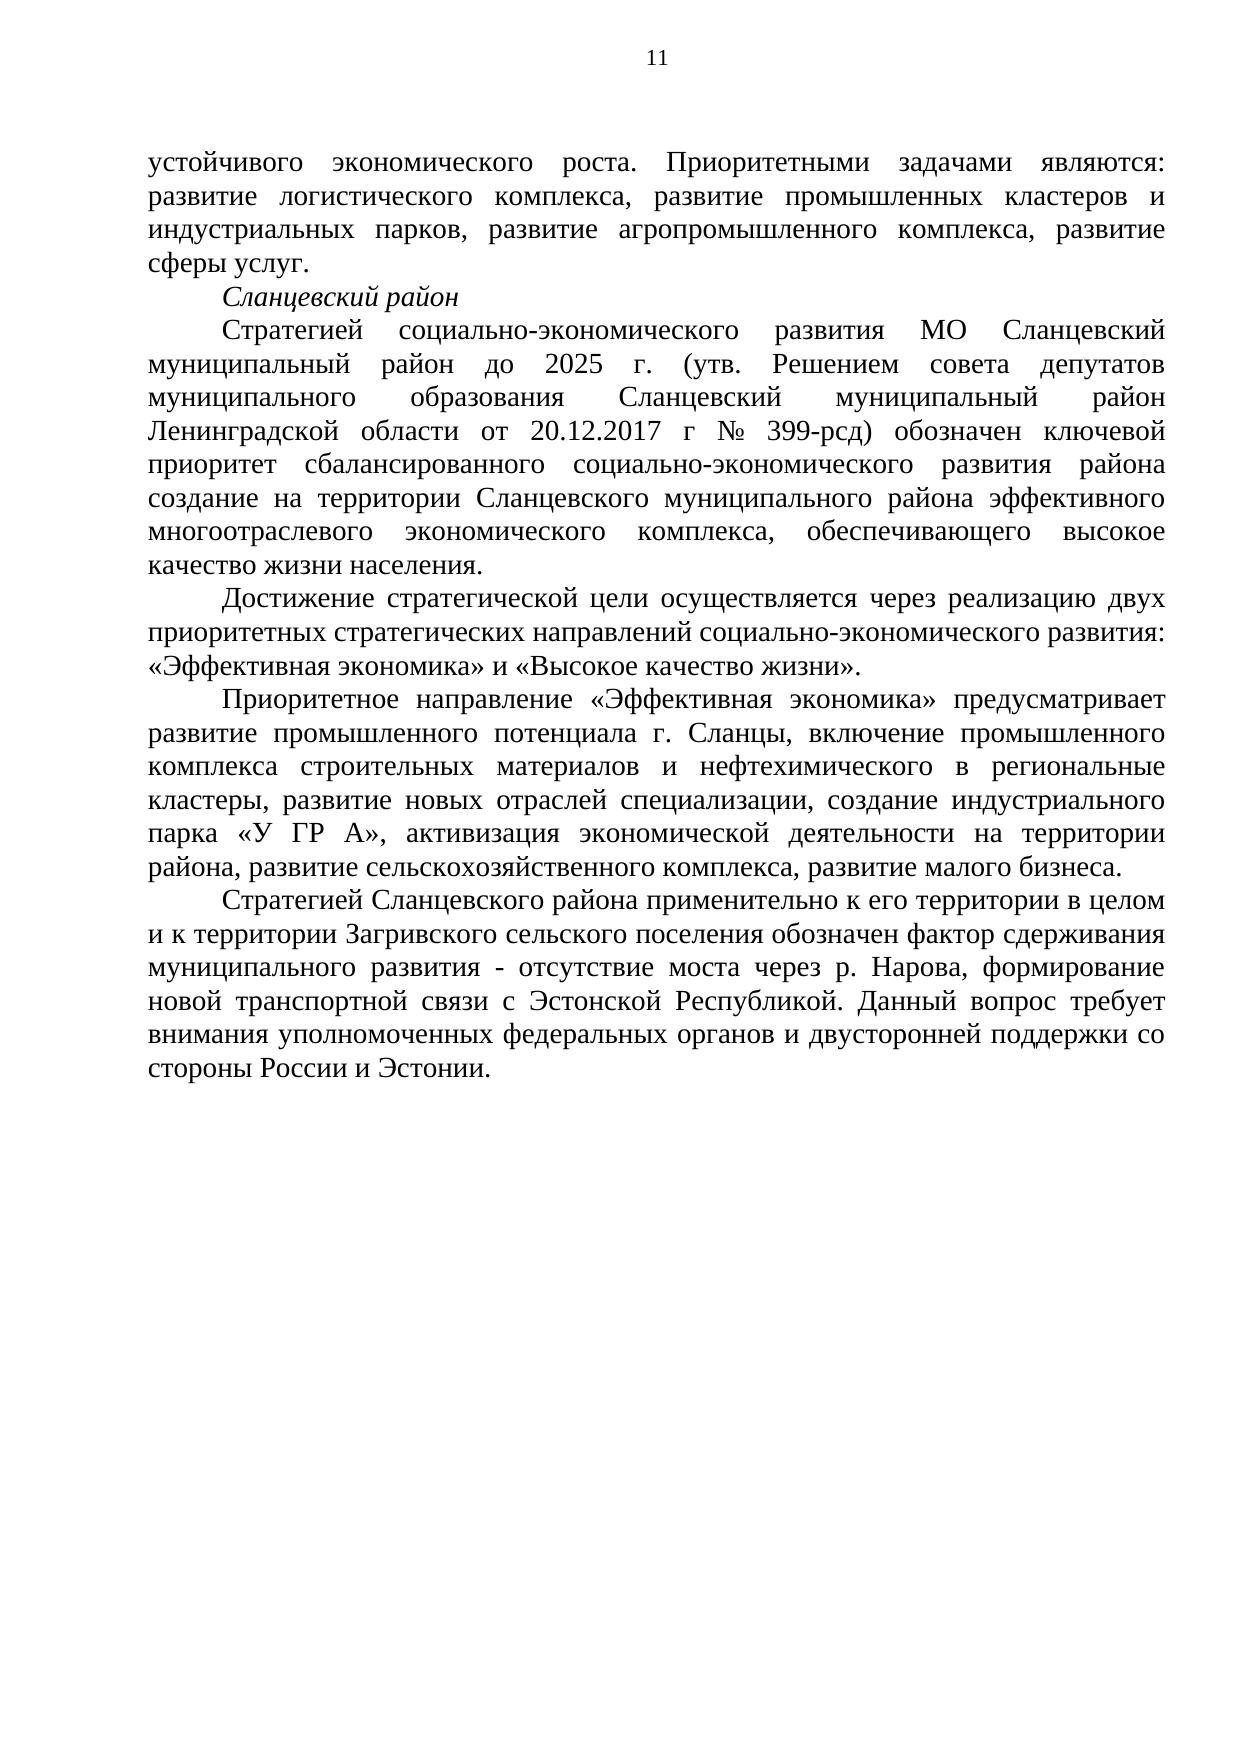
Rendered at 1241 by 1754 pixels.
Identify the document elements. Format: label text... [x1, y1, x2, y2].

text Достижение стратегической цели осуществляется через реализацию двух приоритетных стратегических направлений социально-экономического развития: «Эффективная экономика» и «Высокое качество жизни». [148, 581, 1166, 681]
text Приоритетное направление «Эффективная экономика» предусматривает развитие промышленного потенциала г. Сланцы, включение промышленного комплекса строительных материалов и нефтехимического в региональные кластеры, развитие новых отраслей специализации, создание индустриального парка «У ГР А», активизация экономической деятельности на территории района, развитие сельскохозяйственного комплекса, развитие малого бизнеса. [148, 681, 1166, 882]
text Стратегией социально-экономического развития МО Сланцевский муниципальный район до 2025 г. (утв. Решением совета депутатов муниципального образования Сланцевский муниципальный район Ленинградской области от 20.12.2017 г № 399-рсд) обозначен ключевой приоритет сбалансированного социально-экономического развития района создание на территории Сланцевского муниципального района эффективного многоотраслевого экономического комплекса, обеспечивающего высокое качество жизни населения. [148, 312, 1166, 581]
text Стратегией Сланцевского района применительно к его территории в целом и к территории Загривского сельского поселения обозначен фактор сдерживания муниципального развития - отсутствие моста через р. Нарова, формирование новой транспортной связи с Эстонской Республикой. Данный вопрос требует внимания уполномоченных федеральных органов и двусторонней поддержки со стороны России и Эстонии. [148, 882, 1166, 1084]
text Сланцевский район [148, 279, 1166, 312]
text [148, 144, 1166, 279]
